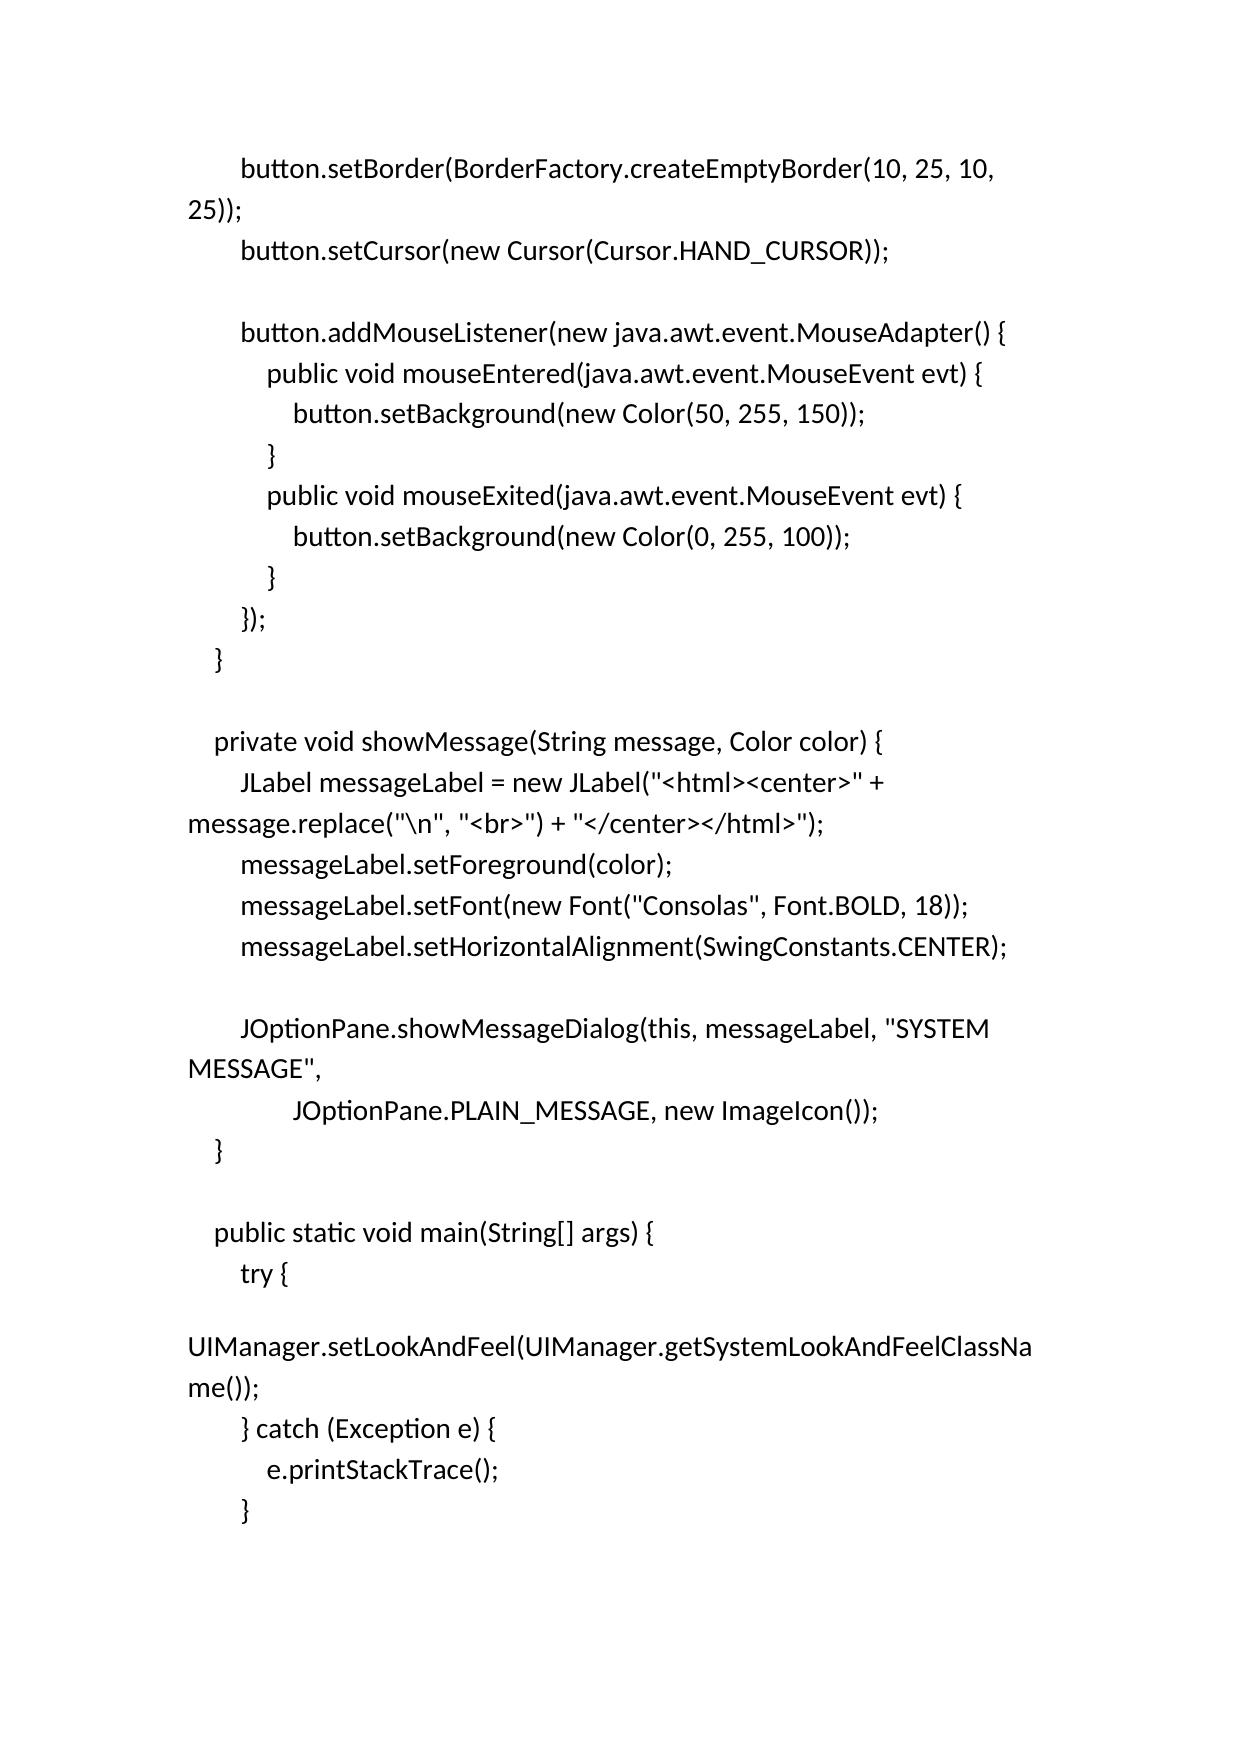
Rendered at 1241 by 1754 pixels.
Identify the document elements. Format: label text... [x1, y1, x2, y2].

text messageLabel.setForeground(color); [187, 846, 1053, 882]
text JOptionPane.showMessageDialog(this, messageLabel, "SYSTEM MESSAGE", [187, 1010, 1053, 1086]
text messageLabel.setHorizontalAlignment(SwingConstants.CENTER); [187, 928, 1053, 963]
text public void mouseEntered(java.awt.event.MouseEvent evt) { [187, 355, 1053, 390]
text } [187, 559, 1053, 595]
text public static void main(String[] args) { [187, 1214, 1053, 1250]
text private void showMessage(String message, Color color) { [187, 723, 1053, 759]
text button.setCursor(new Cursor(Cursor.HAND_CURSOR)); [187, 232, 1053, 267]
text } [187, 437, 1053, 472]
text } [187, 1492, 1053, 1527]
text button.setBackground(new Color(50, 255, 150)); [187, 396, 1053, 431]
text JLabel messageLabel = new JLabel("<html><center>" + message.replace("\n", "<br>") + "</center></html>"); [187, 764, 1053, 841]
text button.setBorder(BorderFactory.createEmptyBorder(10, 25, 10, 25)); [187, 150, 1053, 227]
text e.printStackTrace(); [187, 1451, 1053, 1486]
text button.setBackground(new Color(0, 255, 100)); [187, 518, 1053, 554]
text public void mouseExited(java.awt.event.MouseEvent evt) { [187, 477, 1053, 513]
text try { [187, 1255, 1053, 1291]
text }); [187, 600, 1053, 636]
text JOptionPane.PLAIN_MESSAGE, new ImageIcon()); [187, 1092, 1053, 1127]
text } [187, 1132, 1053, 1168]
text } [187, 641, 1053, 677]
text button.addMouseListener(new java.awt.event.MouseAdapter() { [187, 314, 1053, 349]
text } catch (Exception e) { [187, 1410, 1053, 1445]
text messageLabel.setFont(new Font("Consolas", Font.BOLD, 18)); [187, 887, 1053, 922]
text UIManager.setLookAndFeel(UIManager.getSystemLookAndFeelClassName()); [187, 1296, 1053, 1404]
